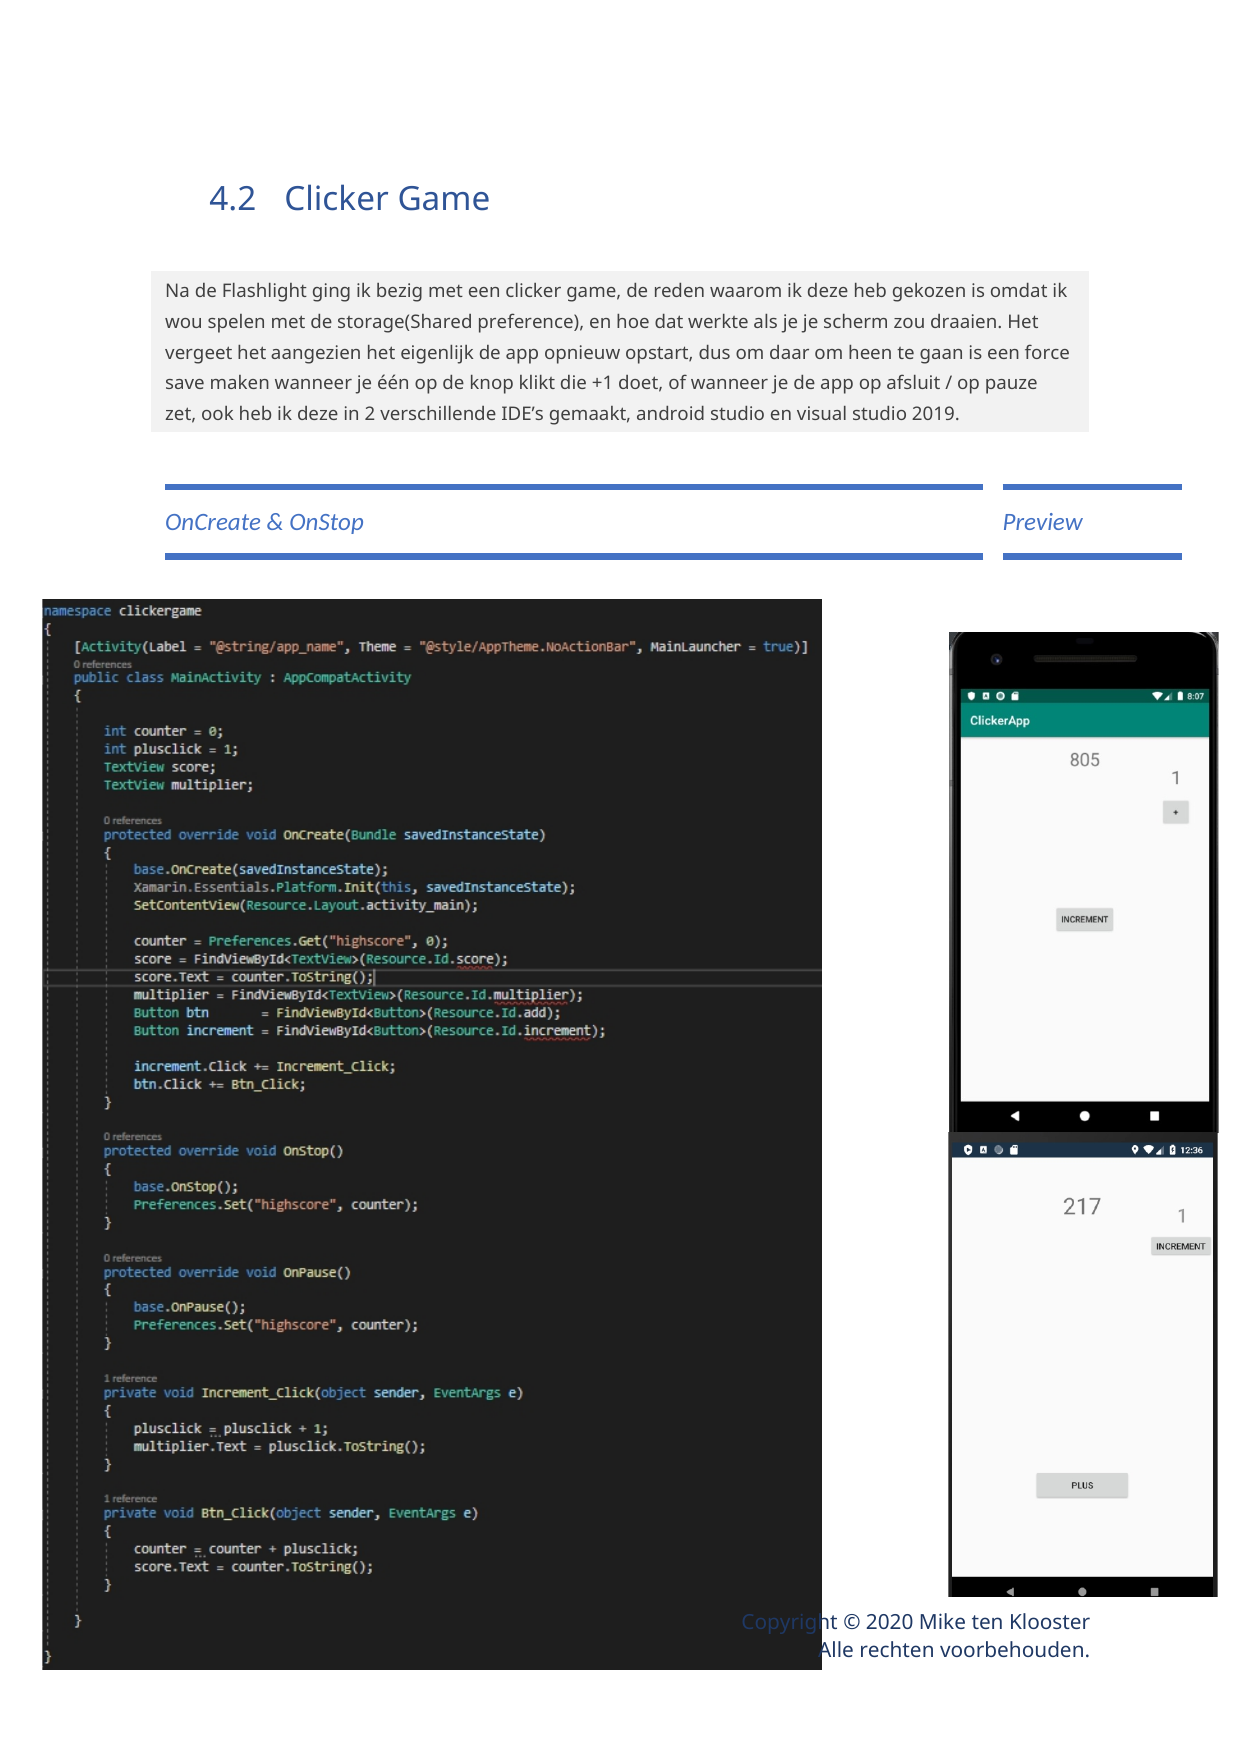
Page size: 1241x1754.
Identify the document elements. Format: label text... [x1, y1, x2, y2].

subtitle Clicker Game [209, 175, 1090, 220]
picture [42, 599, 822, 1670]
picture [948, 632, 1219, 1597]
